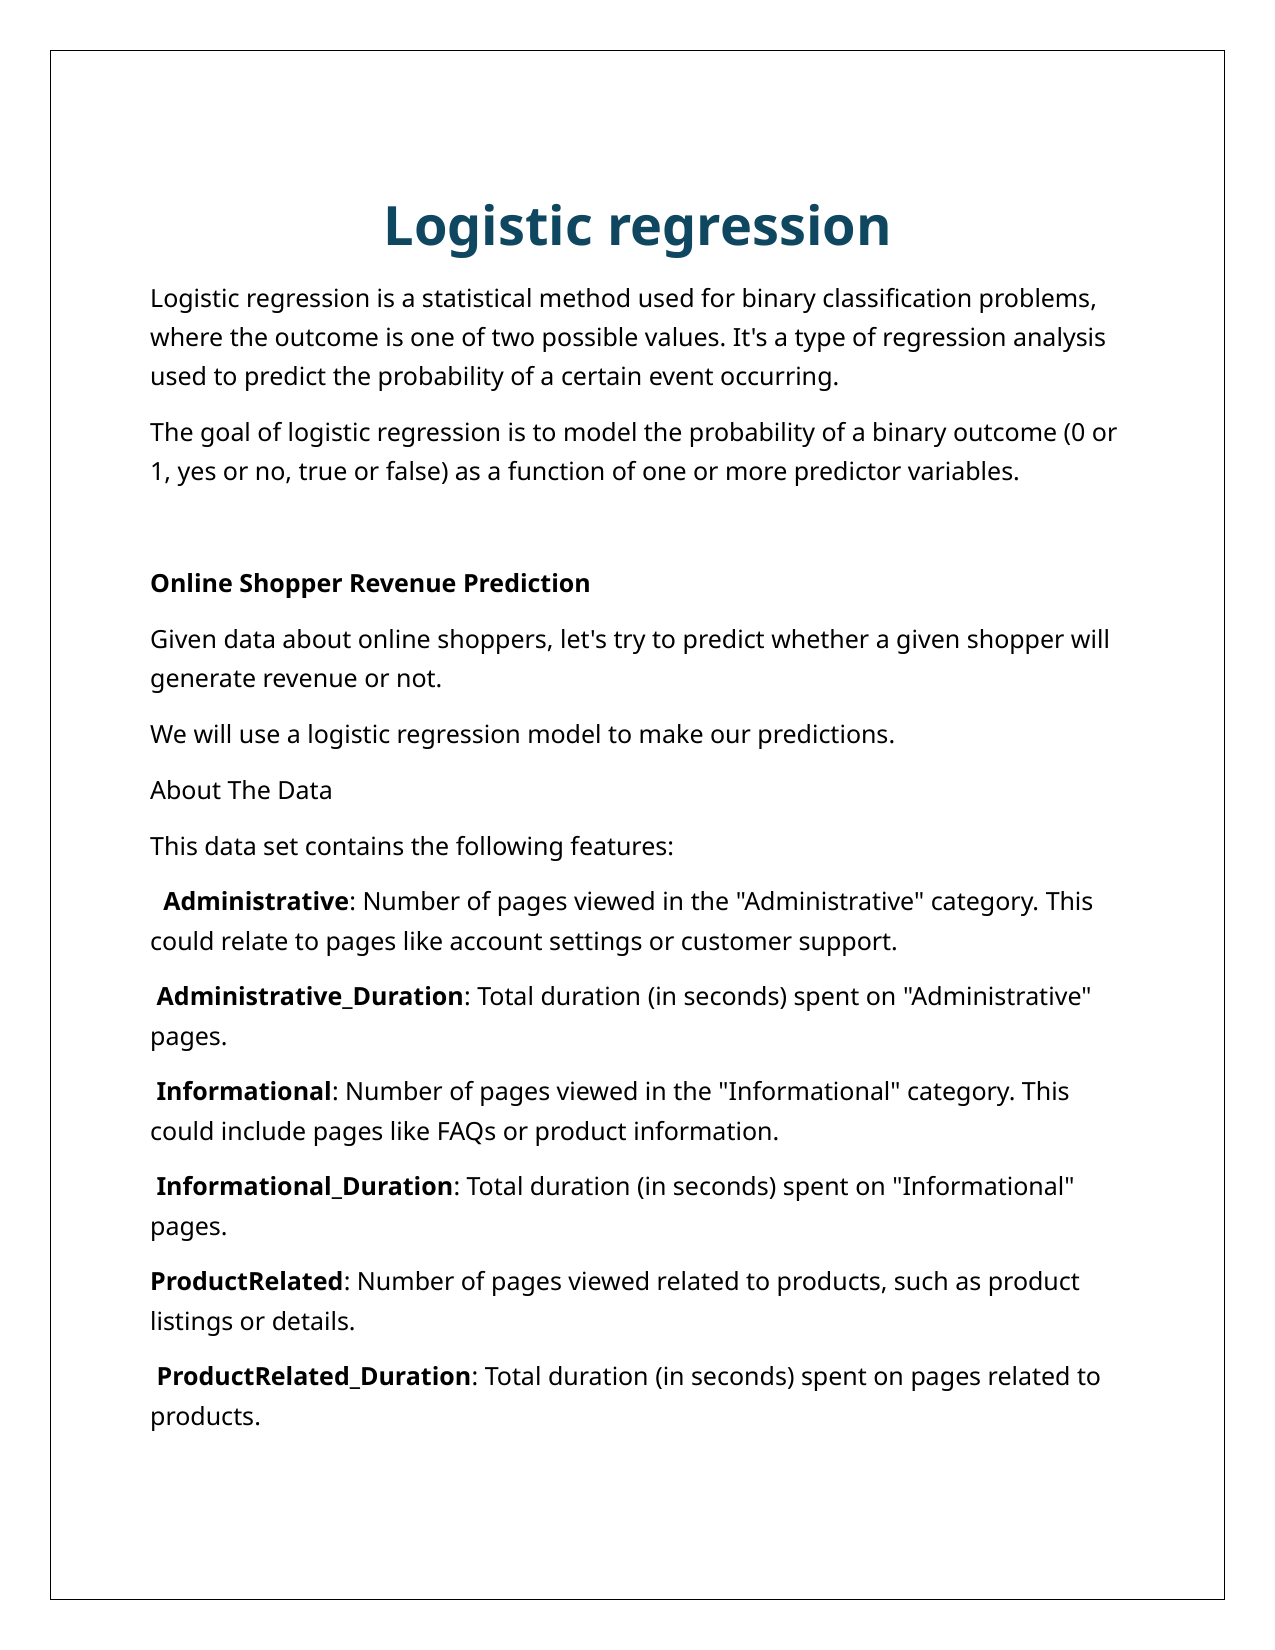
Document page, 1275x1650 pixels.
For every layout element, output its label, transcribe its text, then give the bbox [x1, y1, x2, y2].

text We will use a logistic regression model to make our predictions. [150, 716, 1125, 751]
text Logistic regression is a statistical method used for binary classification problems, where the outcome is one of two possible values. It's a type of regression analysis used to predict the probability of a certain event occurring. [150, 281, 1125, 393]
text ProductRelated_Duration: Total duration (in seconds) spent on pages related to products. [150, 1359, 1125, 1432]
subtitle Logistic regression [150, 187, 1125, 261]
text Administrative_Duration: Total duration (in seconds) spent on "Administrative" pages. [150, 979, 1125, 1052]
text Given data about online shoppers, let's try to predict whether a given shopper will generate revenue or not. [150, 621, 1125, 695]
text Informational: Number of pages viewed in the "Informational" category. This could include pages like FAQs or product information. [150, 1074, 1125, 1147]
text Informational_Duration: Total duration (in seconds) spent on "Informational" pages. [150, 1169, 1125, 1242]
text Administrative: Number of pages viewed in the "Administrative" category. This could relate to pages like account settings or customer support. [150, 884, 1125, 957]
text Online Shopper Revenue Prediction [150, 566, 1125, 600]
text The goal of logistic regression is to model the probability of a binary outcome (0 or 1, yes or no, true or false) as a function of one or more predictor variables. [150, 415, 1125, 488]
text About The Data [150, 772, 1125, 806]
text ProductRelated: Number of pages viewed related to products, such as product listings or details. [150, 1264, 1125, 1337]
text This data set contains the following features: [150, 828, 1125, 862]
